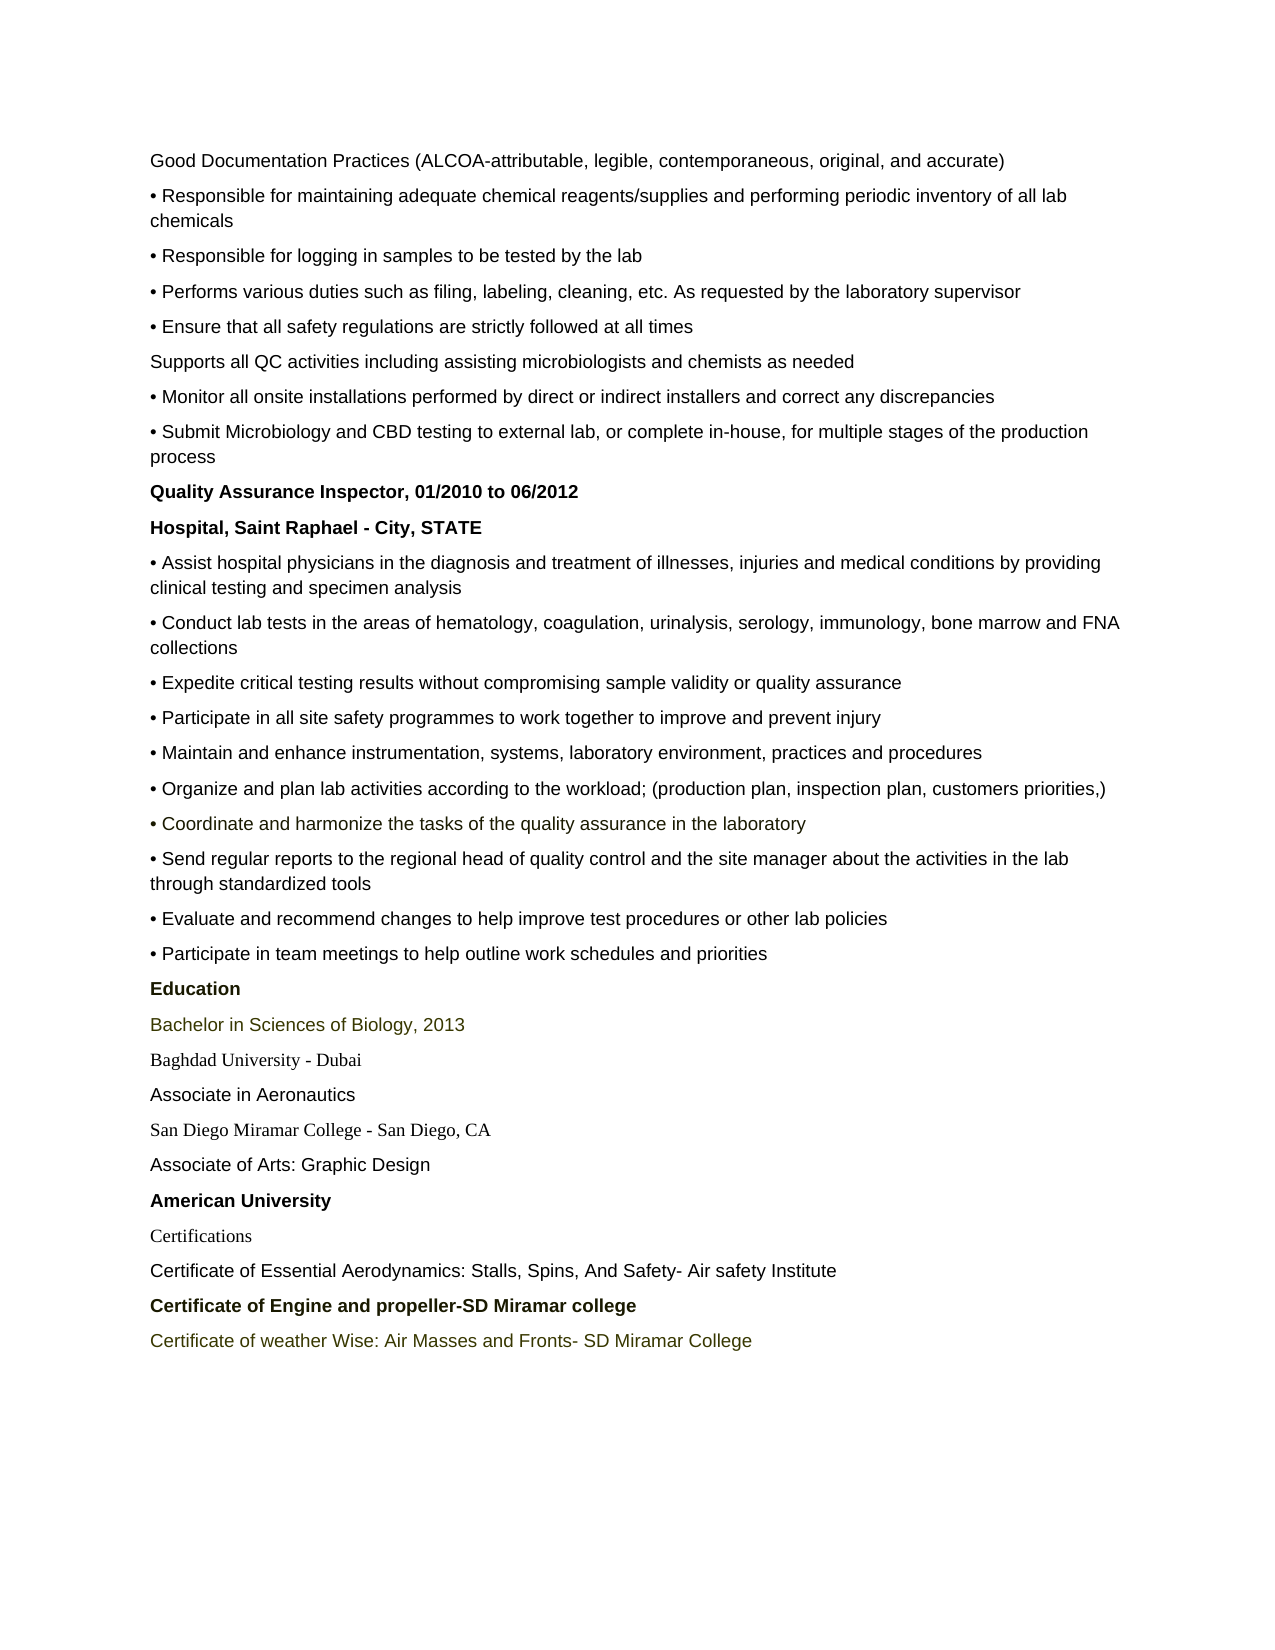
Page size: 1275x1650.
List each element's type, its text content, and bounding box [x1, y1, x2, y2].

text • Participate in all site safety programmes to work together to improve and prevent injury [150, 707, 1125, 728]
text • Conduct lab tests in the areas of hematology, coagulation, urinalysis, serology, immunology, bone marrow and FNA collections [150, 612, 1125, 658]
text Bachelor in Sciences of Biology, 2013 [150, 1013, 1125, 1035]
text • Responsible for logging in samples to be tested by the lab [150, 245, 1125, 267]
text • Expedite critical testing results without compromising sample validity or quality assurance [150, 672, 1125, 693]
text • Organize and plan lab activities according to the workload; (production plan, inspection plan, customers priorities,) [150, 777, 1125, 799]
text • Submit Microbiology and CBD testing to external lab, or complete in-house, for multiple stages of the production process [150, 421, 1125, 468]
text • Coordinate and harmonize the tasks of the quality assurance in the laboratory [150, 812, 1125, 834]
text Hospital, Saint Raphael - City, STATE [150, 516, 1125, 538]
text Certificate of Engine and propeller-SD Miramar college [150, 1295, 1125, 1317]
text • Monitor all onsite installations performed by direct or indirect installers and correct any discrepancies [150, 386, 1125, 408]
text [150, 150, 1125, 172]
text Baghdad University - Dubai [150, 1048, 1125, 1070]
text Associate in Aeronautics [150, 1084, 1125, 1105]
text • Assist hospital physicians in the diagnosis and treatment of illnesses, injuries and medical conditions by providing clinical testing and specimen analysis [150, 552, 1125, 598]
text American University [150, 1189, 1125, 1211]
text • Send regular reports to the regional head of quality control and the site manager about the activities in the lab through standardized tools [150, 848, 1125, 894]
text • Ensure that all safety regulations are strictly followed at all times [150, 316, 1125, 337]
text • Responsible for maintaining adequate chemical reagents/supplies and performing periodic inventory of all lab chemicals [150, 185, 1125, 232]
text • Evaluate and recommend changes to help improve test procedures or other lab policies [150, 908, 1125, 929]
text Education [150, 978, 1125, 1000]
text San Diego Miramar College - San Diego, CA [150, 1119, 1125, 1141]
text Quality Assurance Inspector, 01/2010 to 06/2012 [150, 481, 1125, 503]
text Associate of Arts: Graphic Design [150, 1154, 1125, 1176]
text • Performs various duties such as filing, labeling, cleaning, etc. As requested by the laboratory supervisor [150, 280, 1125, 302]
text Certificate of Essential Aerodynamics: Stalls, Spins, And Safety- Air safety Institute [150, 1260, 1125, 1281]
text Certifications [150, 1224, 1125, 1246]
text • Maintain and enhance instrumentation, systems, laboratory environment, practices and procedures [150, 742, 1125, 764]
text Certificate of weather Wise: Air Masses and Fronts- SD Miramar College [150, 1330, 1125, 1352]
text Supports all QC activities including assisting microbiologists and chemists as needed [150, 351, 1125, 372]
text • Participate in team meetings to help outline work schedules and priorities [150, 943, 1125, 964]
